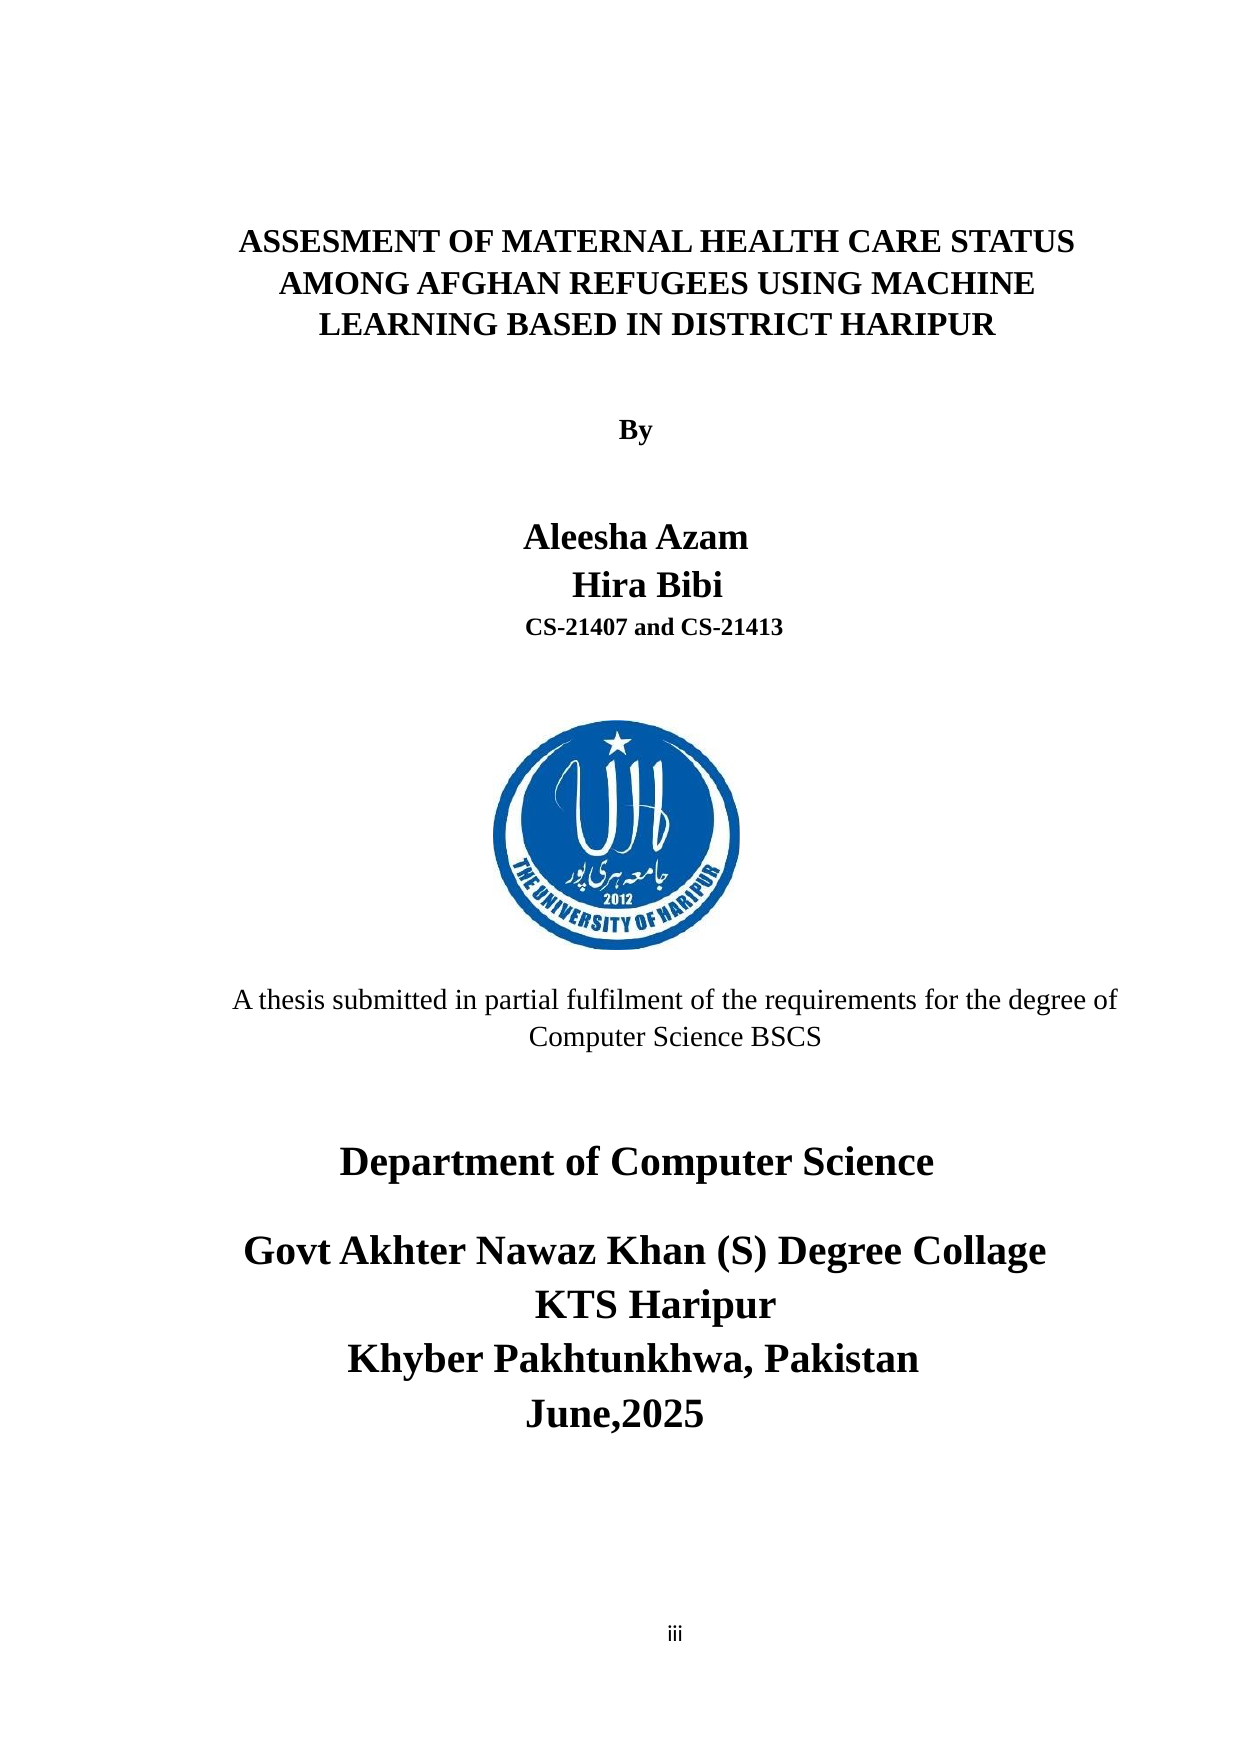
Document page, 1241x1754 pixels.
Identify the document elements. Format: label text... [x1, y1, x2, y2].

text A thesis submitted in partial fulfilment of the requirements for the degree of Computer Science BSCS [225, 982, 1125, 1052]
text KTS Haripur [232, 1280, 1125, 1328]
text Aleesha Azam [225, 514, 1088, 557]
text Hira Bibi [225, 563, 1088, 606]
text CS-21407 and CS-21413 [225, 612, 1088, 640]
picture [493, 720, 740, 950]
text By [225, 412, 1090, 445]
text Govt Akhter Nawaz Khan (S) Degree Collage [232, 1226, 1125, 1273]
text Department of Computer Science [225, 1136, 1125, 1184]
text Khyber Pakhtunkhwa, Pakistan [232, 1334, 1125, 1382]
subtitle ASSESMENT OF MATERNAL HEALTH CARE STATUS AMONG AFGHAN REFUGEES USING MACHINE LEARNING BASED IN DISTRICT HARIPUR [225, 222, 1088, 343]
subtitle June,2025 [266, 1388, 1090, 1436]
